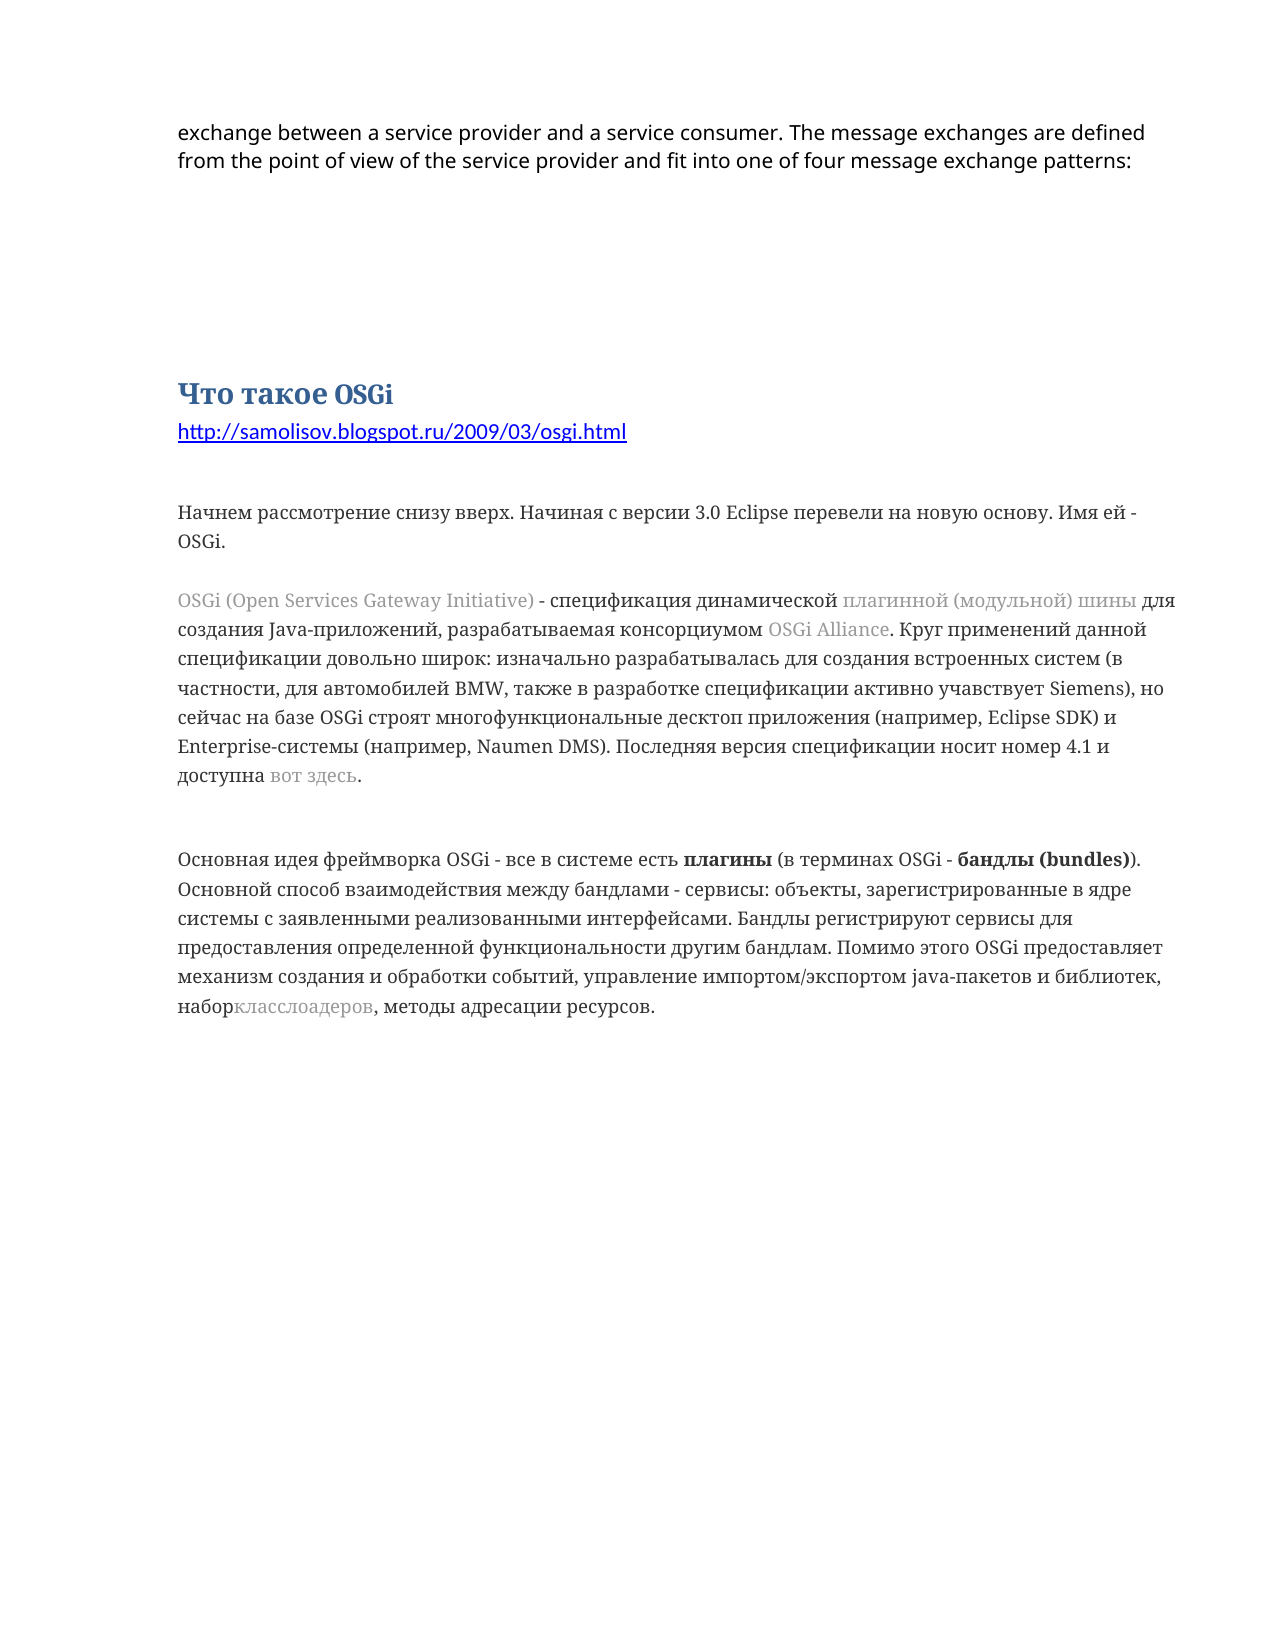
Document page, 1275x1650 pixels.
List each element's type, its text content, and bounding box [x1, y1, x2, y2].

text Начнем рассмотрение снизу вверх. Начиная с версии 3.0 Eclipse перевели на новую основу. Имя ей - OSGi. OSGi (Open Services Gateway Initiative) - спецификация динамической плагинной (модульной) шины для создания Java-приложений, разрабатываемая консорциумом OSGi Alliance. Круг применений данной спецификации довольно широк: изначально разрабатывалась для создания встроенных систем (в частности, для автомобилей BMW, также в разработке спецификации активно учавствует Siemens), но сейчас на базе OSGi строят многофункциональные десктоп приложения (например, Eclipse SDK) и Enterprise-системы (например, Naumen DMS). Последняя версия спецификации носит номер 4.1 и доступна вот здесь. Основная идея фреймворка OSGi - все в системе есть плагины (в терминах OSGi - бандлы (bundles)). Основной способ взаимодействия между бандлами - сервисы: объекты, зарегистрированные в ядре системы с заявленными реализованными интерфейсами. Бандлы регистрируют сервисы для предоставления определенной функциональности другим бандлам. Помимо этого OSGi предоставляет механизм создания и обработки событий, управление импортом/экспортом java-пакетов и библиотек, наборкласслоадеров, методы адресации ресурсов. [177, 470, 1186, 1019]
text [177, 118, 1186, 175]
subtitle Что такое OSGi [177, 378, 1186, 412]
text http://samolisov.blogspot.ru/2009/03/osgi.html [177, 417, 1186, 445]
